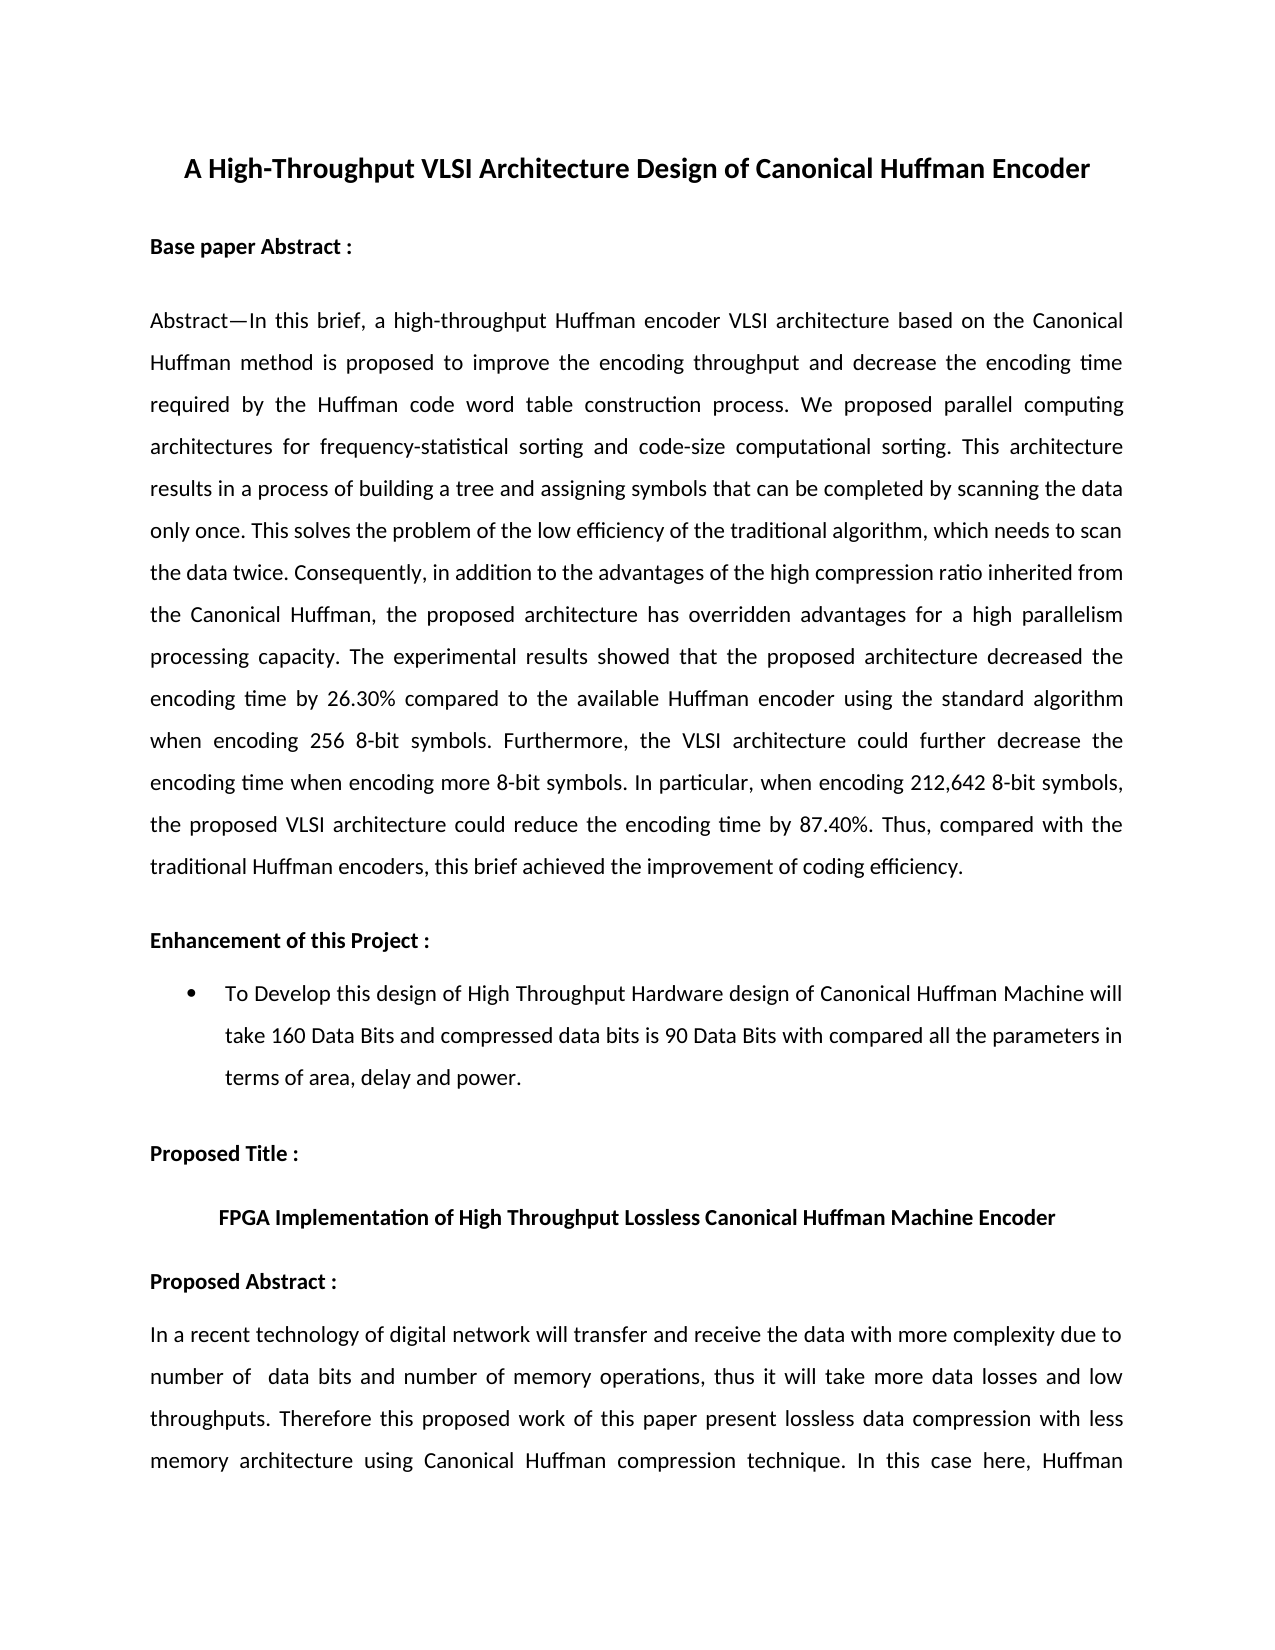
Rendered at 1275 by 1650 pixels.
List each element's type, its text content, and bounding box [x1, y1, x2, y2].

list Enhancement of this Project : [150, 926, 1125, 954]
list A High-Throughput VLSI Architecture Design of Canonical Huffman Encoder [150, 150, 1125, 186]
list FPGA Implementation of High Throughput Lossless Canonical Huffman Machine Encoder [150, 1203, 1125, 1231]
list Proposed Title : [150, 1139, 1125, 1167]
list Base paper Abstract : [150, 232, 1125, 260]
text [150, 1320, 1125, 1474]
list Abstract—In this brief, a high-throughput Huffman encoder VLSI architecture based on the Canonical Huffman method is proposed to improve the encoding throughput and decrease the encoding time required by the Huffman code word table construction process. We proposed parallel computing architectures for frequency-statistical sorting and code-size computational sorting. This architecture results in a process of building a tree and assigning symbols that can be completed by scanning the data only once. This solves the problem of the low efficiency of the traditional algorithm, which needs to scan the data twice. Consequently, in addition to the advantages of the high compression ratio inherited from the Canonical Huffman, the proposed architecture has overridden advantages for a high parallelism processing capacity. The experimental results showed that the proposed architecture decreased the encoding time by 26.30% compared to the available Huffman encoder using the standard algorithm when encoding 256 8-bit symbols. Furthermore, the VLSI architecture could further decrease the encoding time when encoding more 8-bit symbols. In particular, when encoding 212,642 8-bit symbols, the proposed VLSI architecture could reduce the encoding time by 87.40%. Thus, compared with the traditional Huffman encoders, this brief achieved the improvement of coding efficiency. [150, 306, 1125, 880]
list Proposed Abstract : [150, 1267, 1125, 1295]
list To Develop this design of High Throughput Hardware design of Canonical Huffman Machine will take 160 Data Bits and compressed data bits is 90 Data Bits with compared all the parameters in terms of area, delay and power. [187, 979, 1125, 1091]
